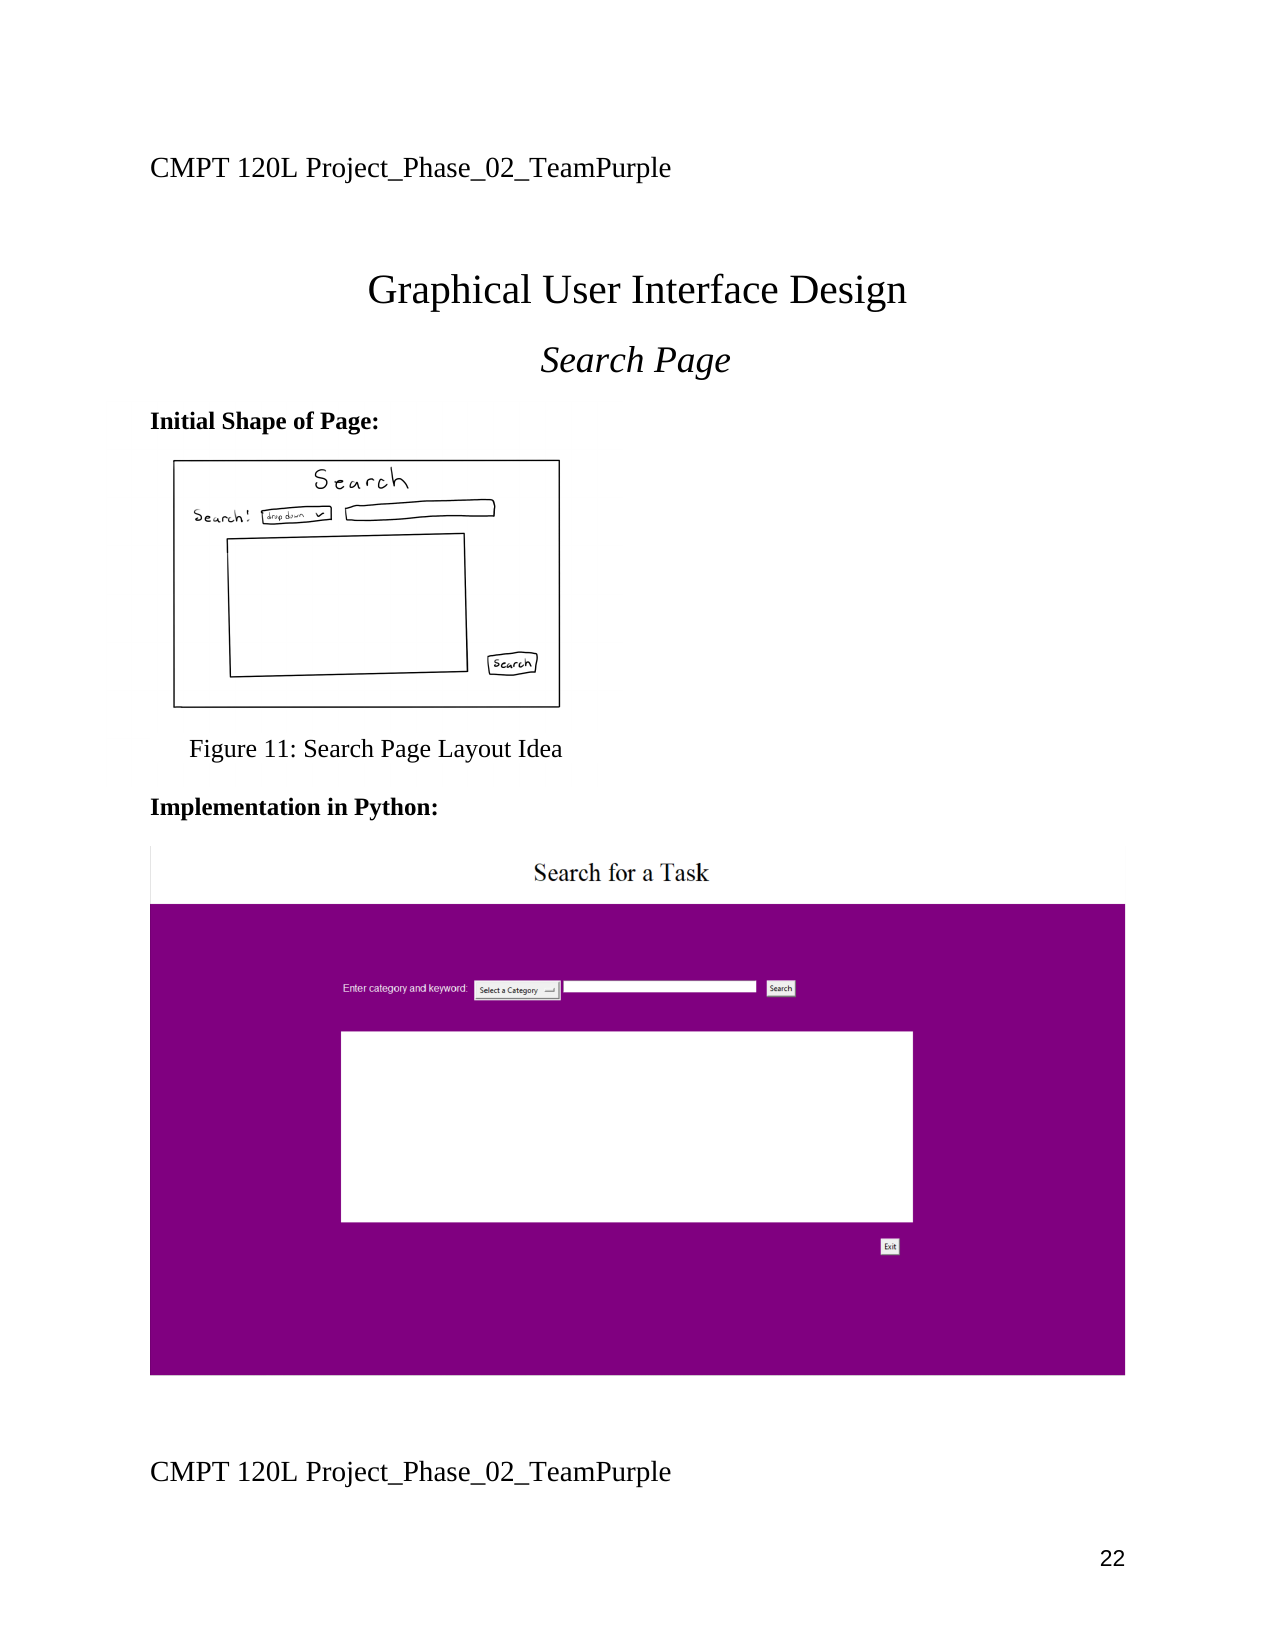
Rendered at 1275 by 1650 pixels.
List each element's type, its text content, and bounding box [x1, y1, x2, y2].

text CMPT 120L Project_Phase_02_TeamPurple [150, 1454, 1125, 1487]
text Implementation in Python: [150, 792, 1125, 821]
picture [150, 846, 1125, 1376]
picture [106, 401, 623, 787]
text Search Page [150, 338, 1125, 381]
text Graphical User Interface Design [150, 265, 1125, 313]
text Initial Shape of Page: [150, 406, 1125, 435]
text CMPT 120L Project_Phase_02_TeamPurple [150, 150, 1125, 183]
text Figure 11: Search Page Layout Idea [150, 733, 1125, 763]
